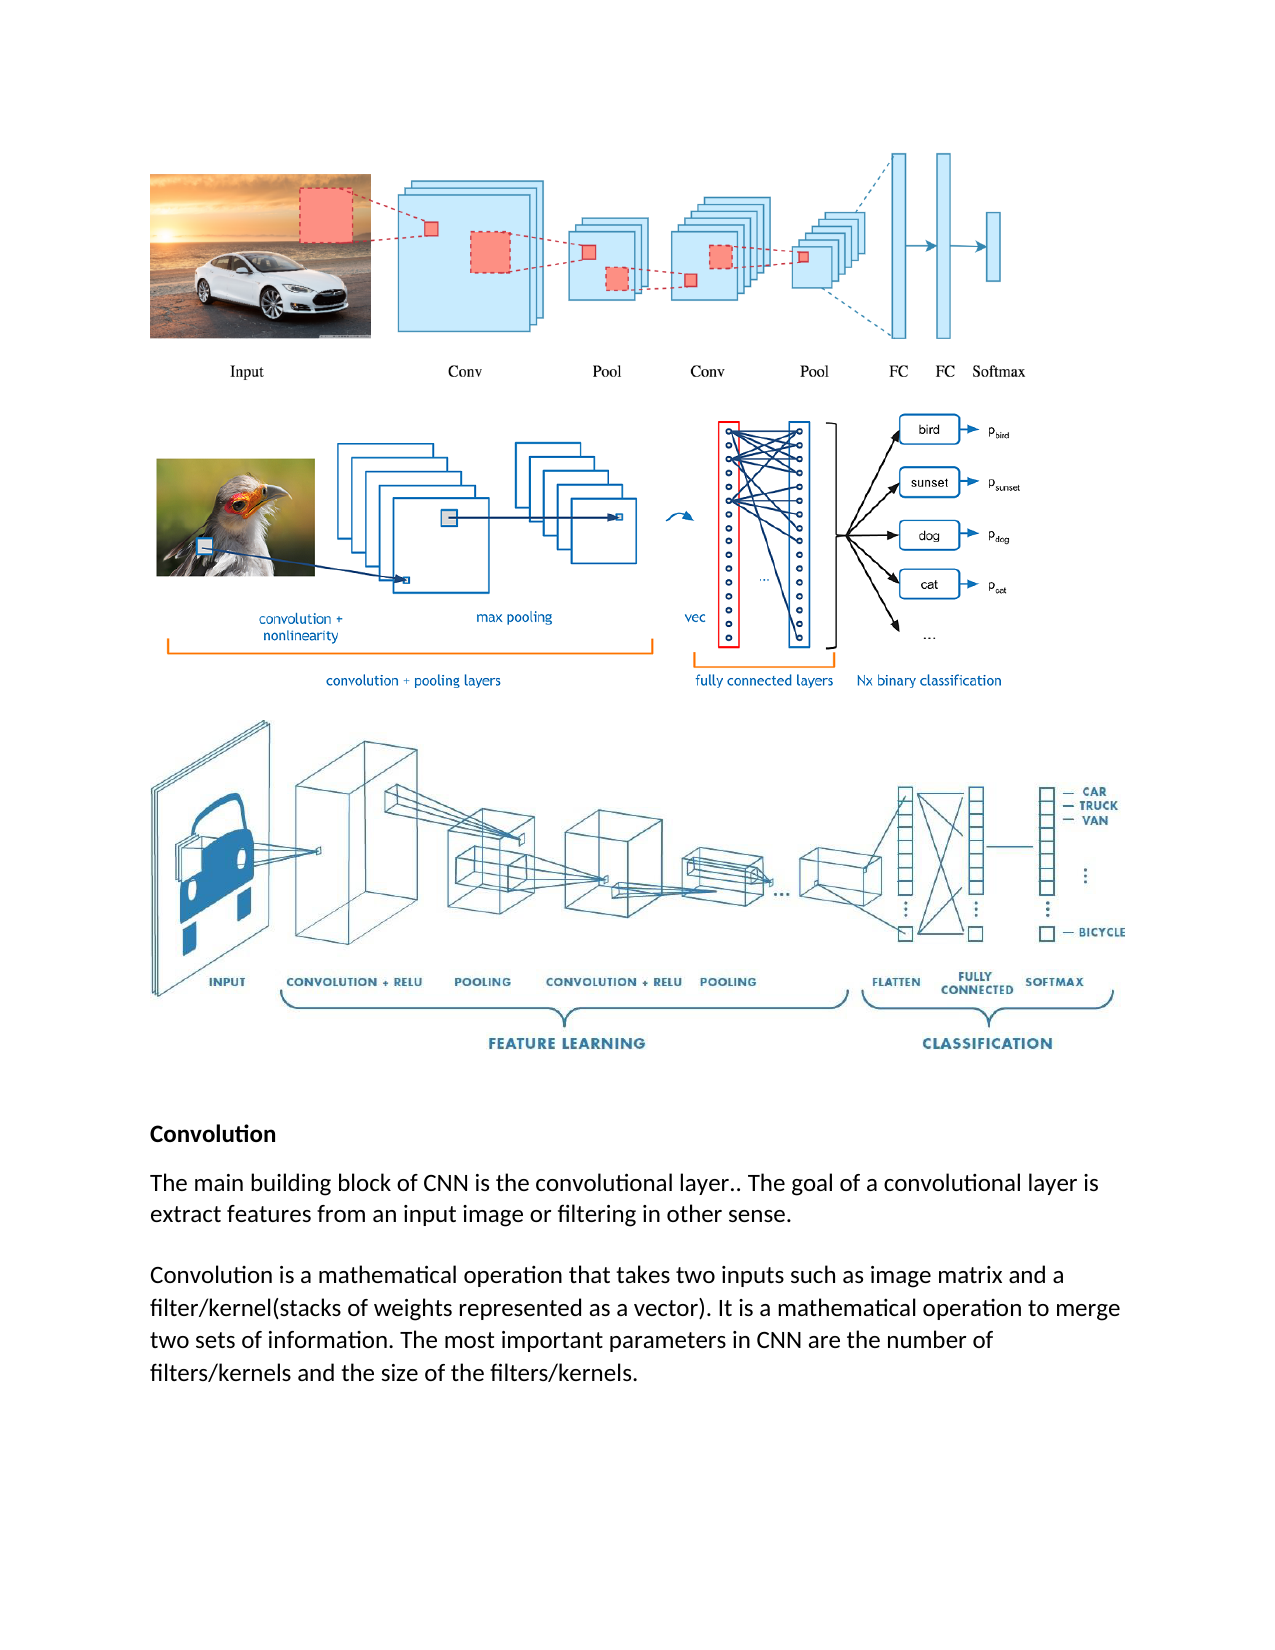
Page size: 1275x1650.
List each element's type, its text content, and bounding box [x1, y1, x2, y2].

text Convolution [150, 1118, 1125, 1148]
picture [150, 403, 1024, 701]
picture [150, 150, 1029, 385]
text Convolution is a mathematical operation that takes two inputs such as image matrix and a filter/kernel(stacks of weights represented as a vector). It is a mathematical operation to merge two sets of information. The most important parameters in CNN are the number of filters/kernels and the size of the filters/kernels. [150, 1259, 1125, 1388]
text The main building block of CNN is the convolutional layer.. The goal of a convolutional layer is extract features from an input image or filtering in other sense. [150, 1167, 1125, 1228]
picture [150, 720, 1125, 1050]
